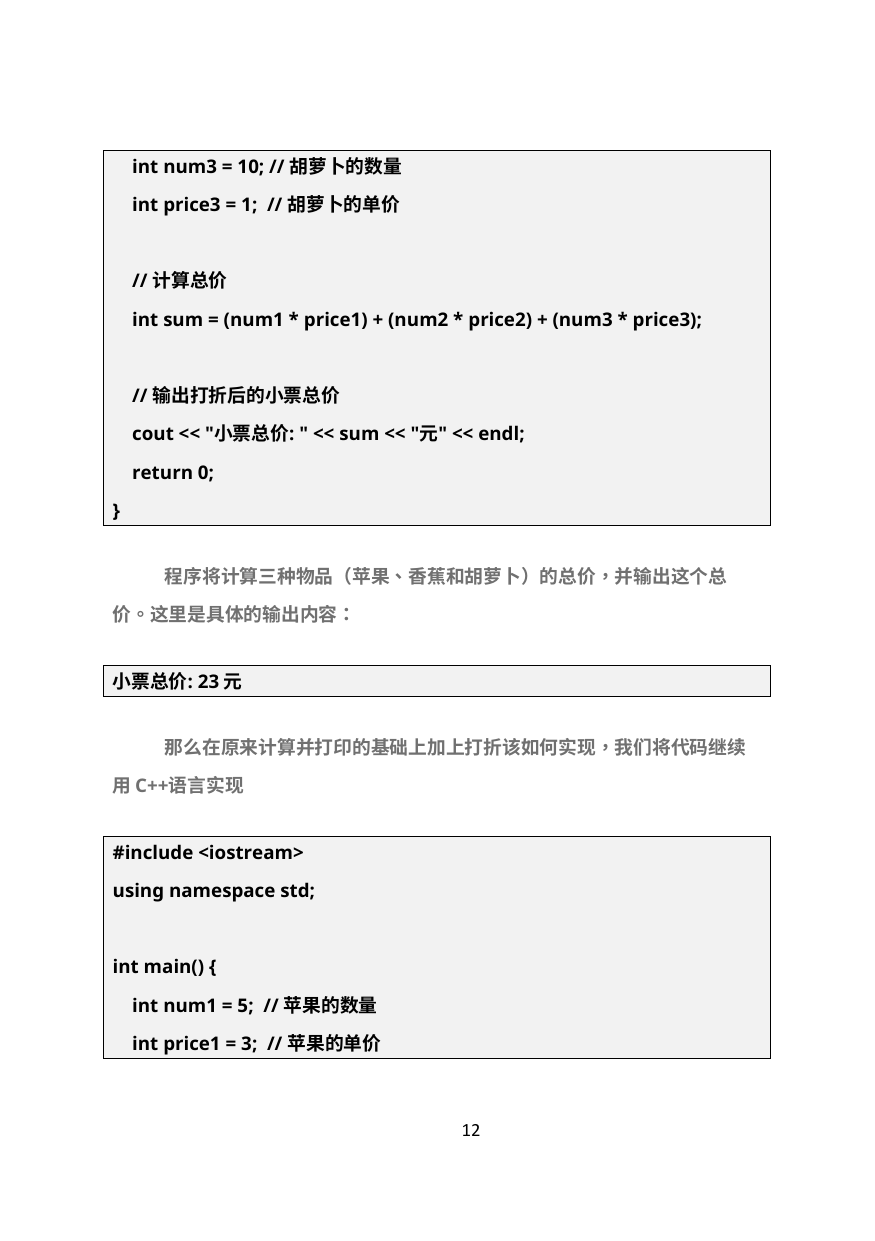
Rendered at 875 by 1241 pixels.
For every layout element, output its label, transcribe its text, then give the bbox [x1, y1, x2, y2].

text 小票总价: 23元 [104, 666, 770, 696]
text 那么在原来计算并打印的基础上加上打折该如何实现，我们将代码继续用C++语言实现 [112, 734, 762, 798]
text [104, 151, 770, 525]
text 程序将计算三种物品（苹果、香蕉和胡萝卜）的总价，并输出这个总价。这里是具体的输出内容： [112, 563, 762, 627]
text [104, 837, 770, 1058]
